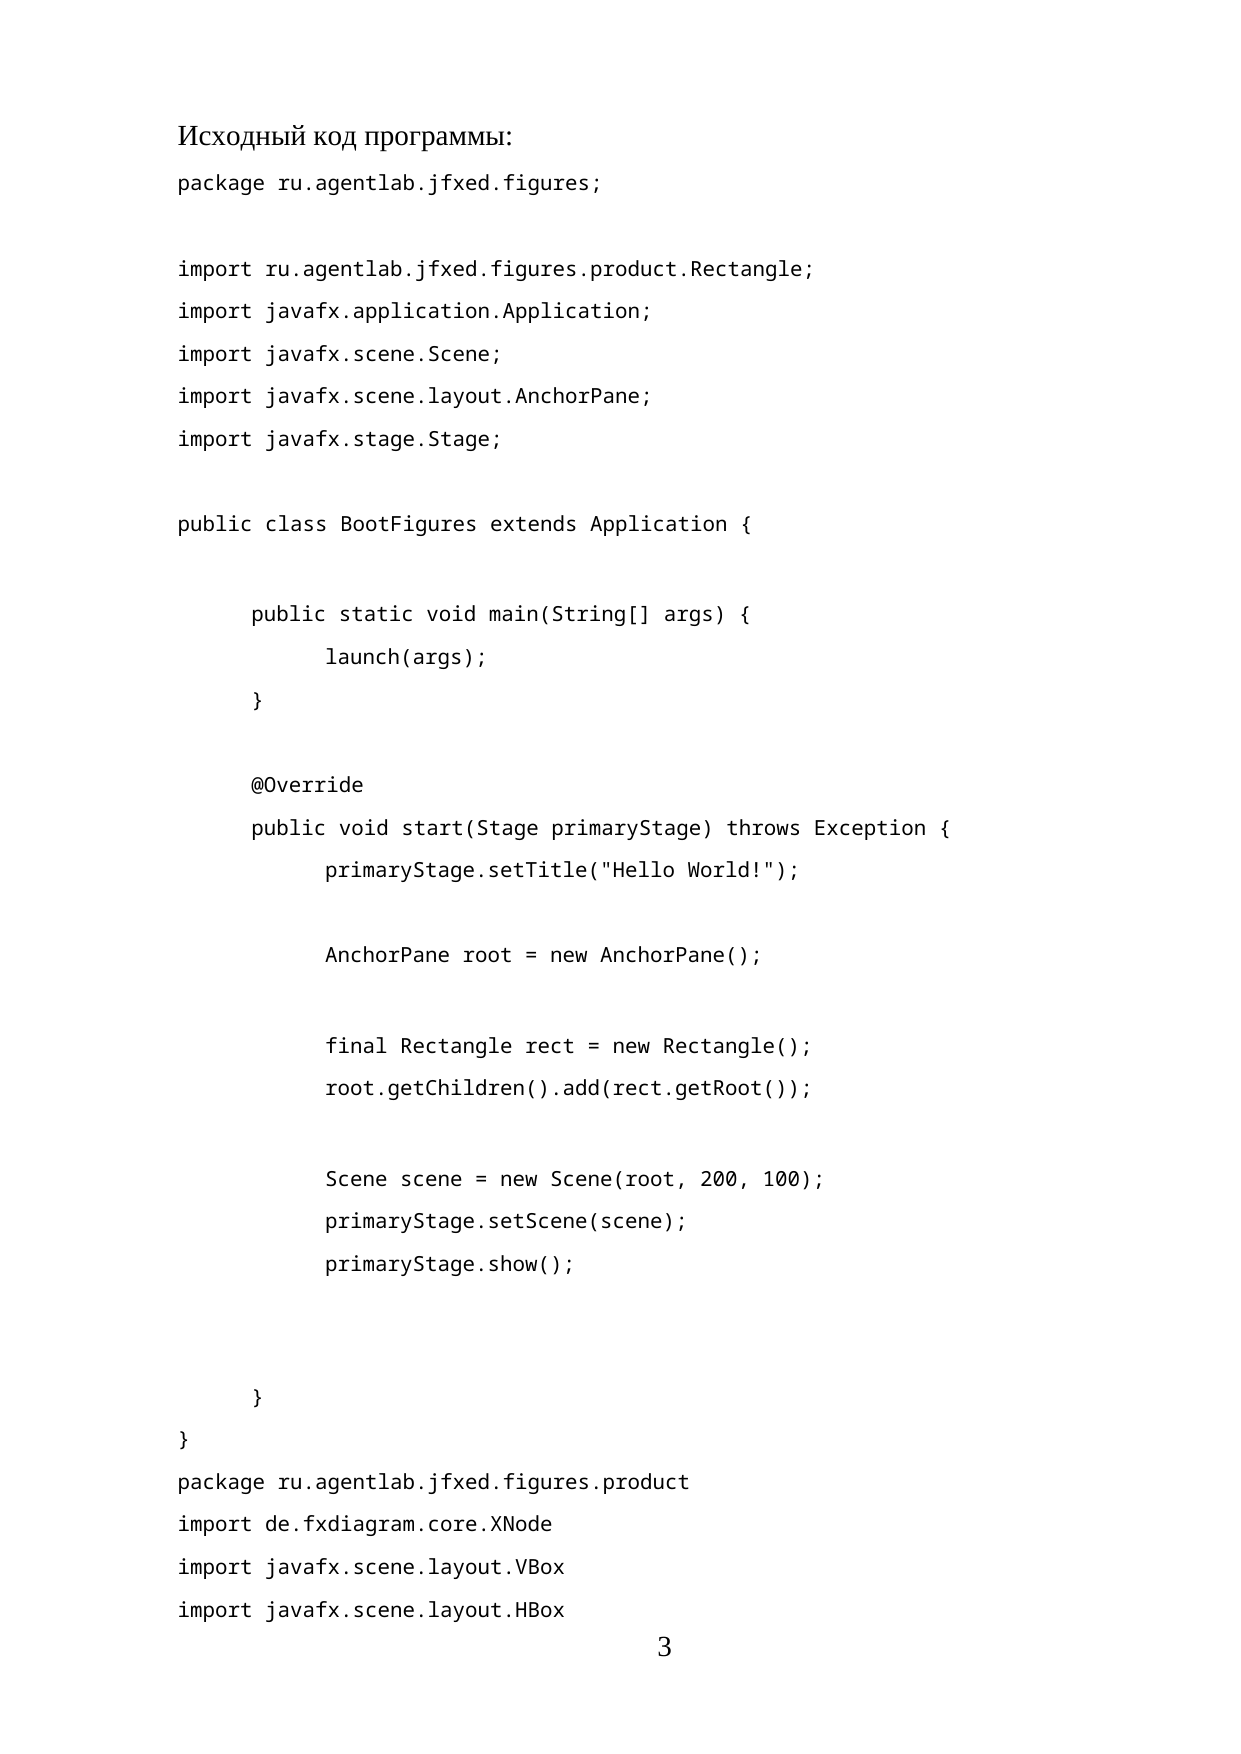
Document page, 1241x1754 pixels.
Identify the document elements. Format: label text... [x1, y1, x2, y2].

text import ru.agentlab.jfxed.figures.product.Rectangle; [177, 254, 1152, 282]
text import javafx.scene.layout.VBox [177, 1552, 1152, 1581]
text public class BootFigures extends Application { [177, 509, 1152, 538]
text final Rectangle rect = new Rectangle(); [177, 1031, 1152, 1059]
text import javafx.scene.Scene; [177, 339, 1152, 367]
text launch(args); [177, 642, 1152, 671]
text AnchorPane root = new AnchorPane(); [177, 940, 1152, 969]
text package ru.agentlab.jfxed.figures; [177, 168, 1152, 197]
text root.getChildren().add(rect.getRoot()); [177, 1073, 1152, 1102]
text import de.fxdiagram.core.XNode [177, 1509, 1152, 1538]
text } [177, 685, 1152, 713]
text package ru.agentlab.jfxed.figures.product [177, 1467, 1152, 1495]
text primaryStage.setScene(scene); [177, 1206, 1152, 1235]
text import javafx.application.Application; [177, 296, 1152, 325]
text Scene scene = new Scene(root, 200, 100); [177, 1164, 1152, 1192]
text primaryStage.setTitle("Hello World!"); [177, 855, 1152, 884]
text } [177, 1382, 1152, 1410]
text public static void main(String[] args) { [177, 599, 1152, 628]
text public void start(Stage primaryStage) throws Exception { [177, 813, 1152, 841]
text import javafx.scene.layout.AnchorPane; [177, 381, 1152, 410]
text @Override [177, 770, 1152, 798]
text } [177, 1424, 1152, 1453]
text import javafx.stage.Stage; [177, 424, 1152, 452]
text import javafx.scene.layout.HBox [177, 1595, 1152, 1623]
text primaryStage.show(); [177, 1249, 1152, 1277]
text Исходный код программы: [177, 118, 1152, 152]
